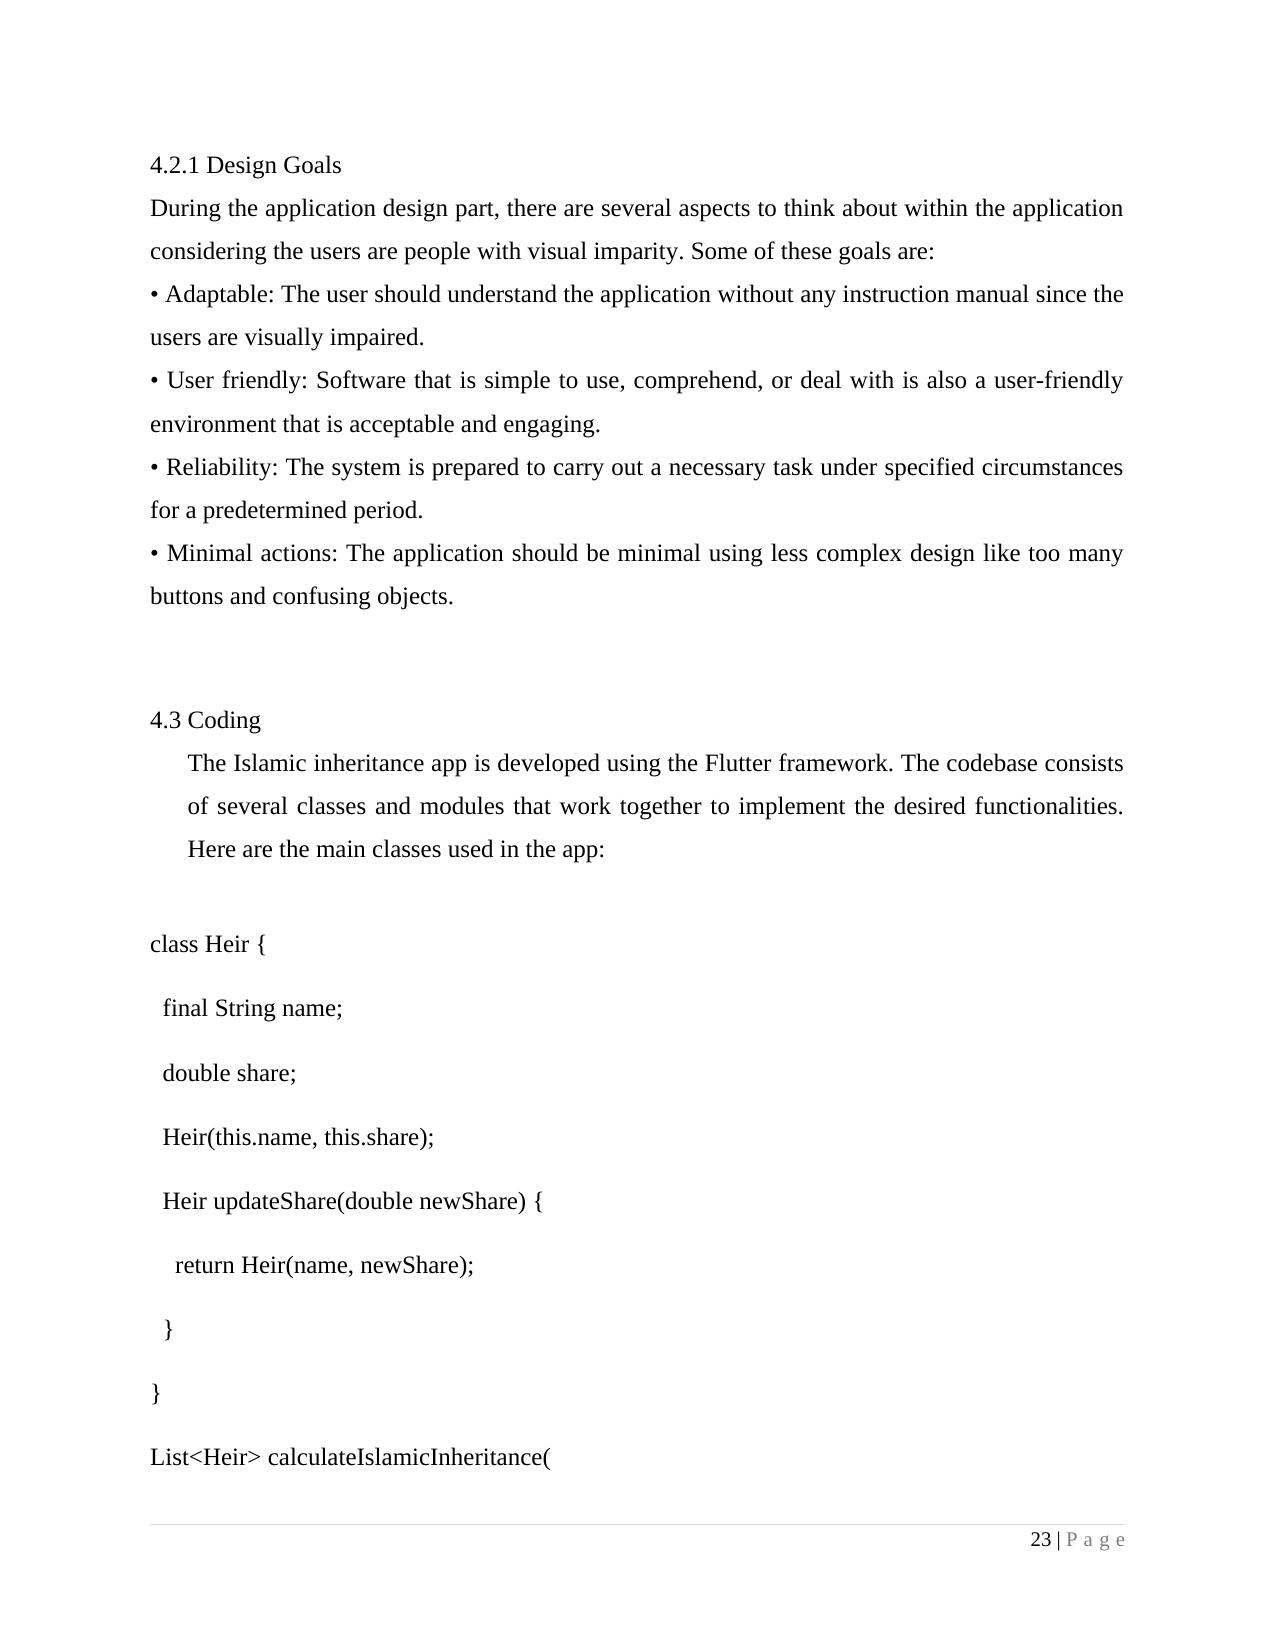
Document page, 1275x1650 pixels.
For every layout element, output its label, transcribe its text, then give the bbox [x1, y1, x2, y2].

text return Heir(name, newShare); [150, 1214, 1125, 1278]
text Heir updateShare(double newShare) { [150, 1150, 1125, 1214]
text During the application design part, there are several aspects to think about within the application considering the users are people with visual imparity. Some of these goals are: [150, 193, 1125, 265]
text final String name; [150, 958, 1125, 1022]
subtitle 4.3 Coding [150, 705, 1125, 734]
text Heir(this.name, this.share); [150, 1086, 1125, 1150]
text • Minimal actions: The application should be minimal using less complex design like too many buttons and confusing objects. [150, 538, 1125, 610]
text List<Heir> calculateIslamicInheritance( [150, 1407, 1125, 1471]
text • Adaptable: The user should understand the application without any instruction manual since the users are visually impaired. [150, 279, 1125, 351]
subtitle 4.2.1 Design Goals [150, 150, 1125, 179]
text } [150, 1343, 1125, 1407]
text double share; [150, 1022, 1125, 1086]
text class Heir { [150, 894, 1125, 958]
text } [150, 1278, 1125, 1343]
text • Reliability: The system is prepared to carry out a necessary task under specified circumstances for a predetermined period. [150, 452, 1125, 524]
text The Islamic inheritance app is developed using the Flutter framework. The codebase consists of several classes and modules that work together to implement the desired functionalities. Here are the main classes used in the app: [187, 748, 1125, 863]
text • User friendly: Software that is simple to use, comprehend, or deal with is also a user-friendly environment that is acceptable and engaging. [150, 366, 1125, 437]
